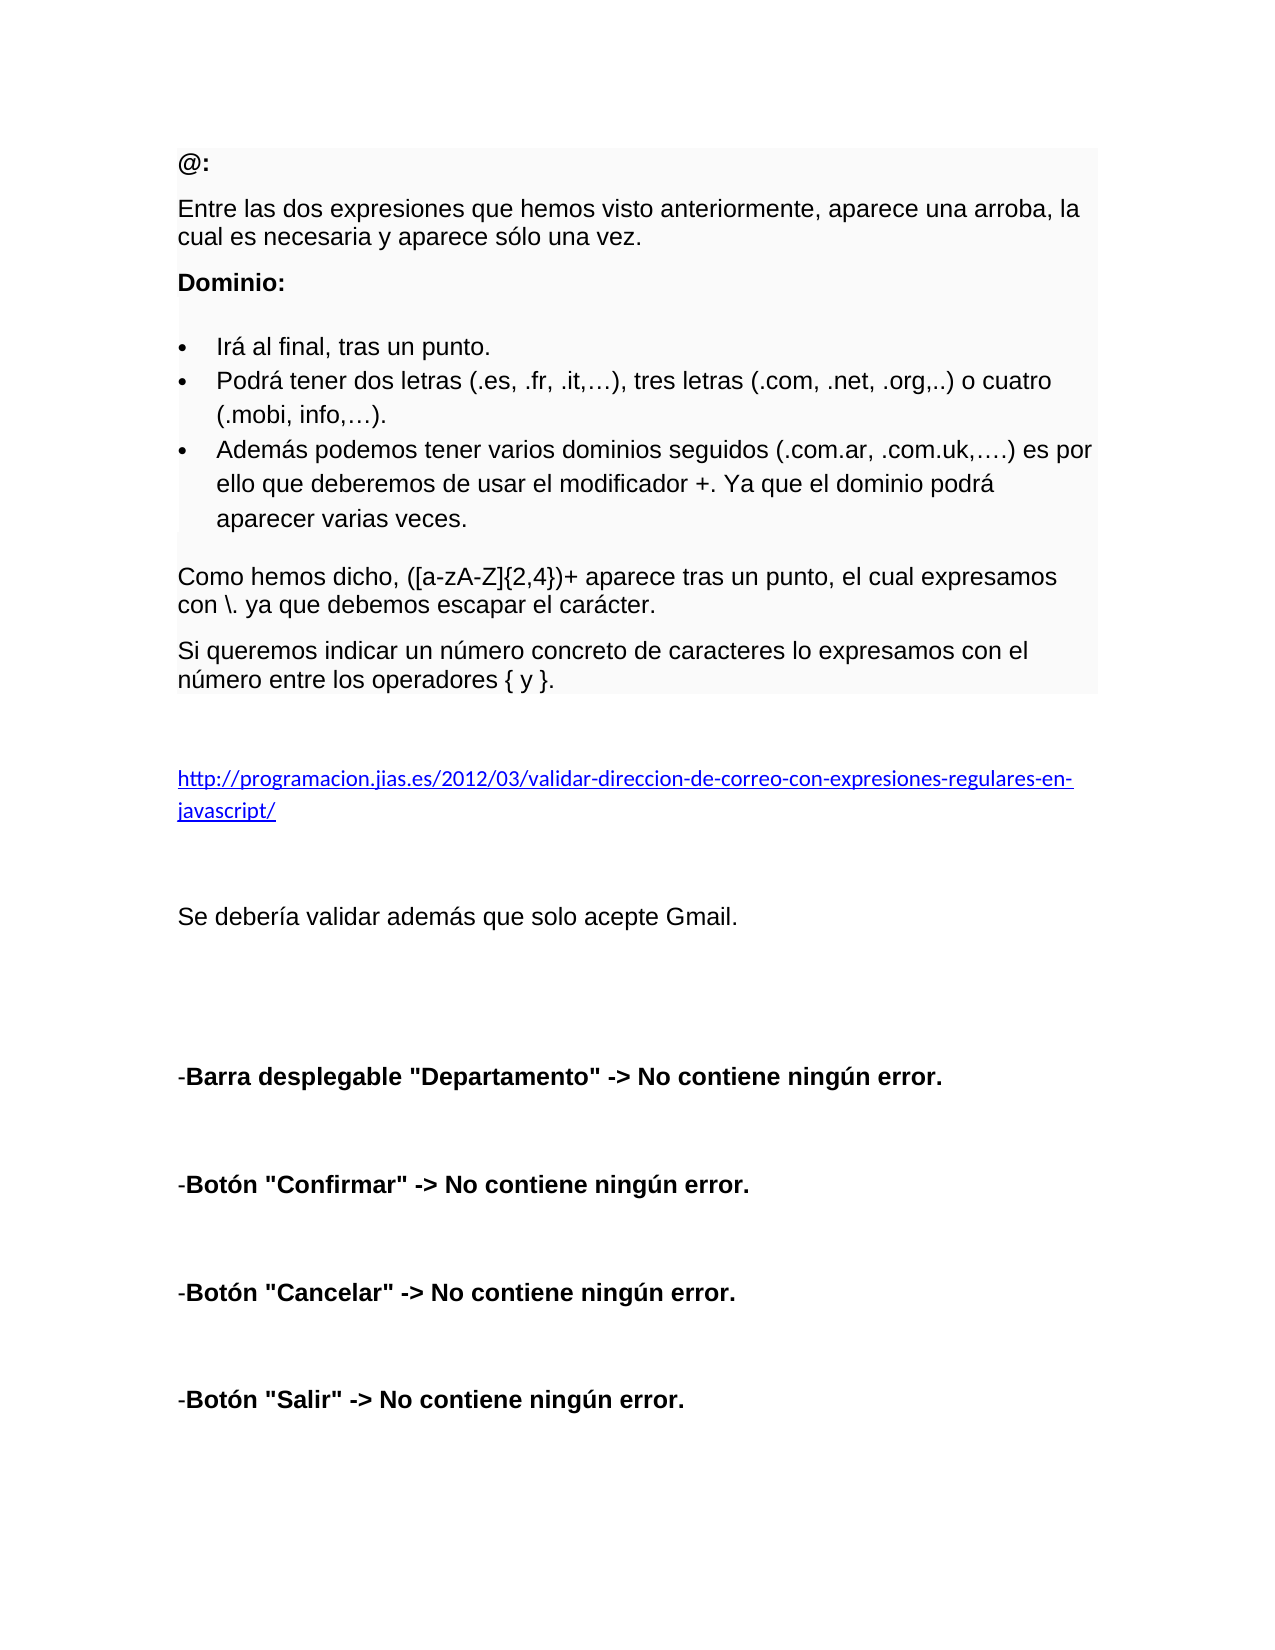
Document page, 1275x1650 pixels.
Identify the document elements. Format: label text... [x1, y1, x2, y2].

text -Botón "Cancelar" -> No contiene ningún error. [177, 1277, 1098, 1306]
text Si queremos indicar un número concreto de caracteres lo expresamos con el número entre los operadores { y }. [177, 636, 1098, 694]
text Entre las dos expresiones que hemos visto anteriormente, aparece una arroba, la cual es necesaria y aparece sólo una vez. [177, 193, 1098, 251]
list Podrá tener dos letras (.es, .fr, .it,…), tres letras (.com, .net, .org,..) o cuatro (.mobi, info,…). [179, 361, 1098, 429]
text Dominio: [177, 268, 1098, 297]
text Se debería validar además que solo acepte Gmail. [177, 902, 1098, 931]
text -Barra desplegable "Departamento" -> No contiene ningún error. [177, 1062, 1098, 1091]
list Irá al final, tras un punto. [179, 326, 1098, 361]
text -Botón "Confirmar" -> No contiene ningún error. [177, 1170, 1098, 1198]
text http://programacion.jias.es/2012/03/validar-direccion-de-correo-con-expresiones-regulares-en-javascript/ [177, 764, 1098, 824]
text Como hemos dicho, ([a-zA-Z]{2,4})+ aparece tras un punto, el cual expresamos con \. ya que debemos escapar el carácter. [177, 562, 1098, 619]
text @: [177, 148, 1098, 176]
text -Botón "Salir" -> No contiene ningún error. [177, 1385, 1098, 1414]
list Además podemos tener varios dominios seguidos (.com.ar, .com.uk,….) es por ello que deberemos de usar el modificador +. Ya que el dominio podrá aparecer varias veces. [179, 429, 1098, 532]
